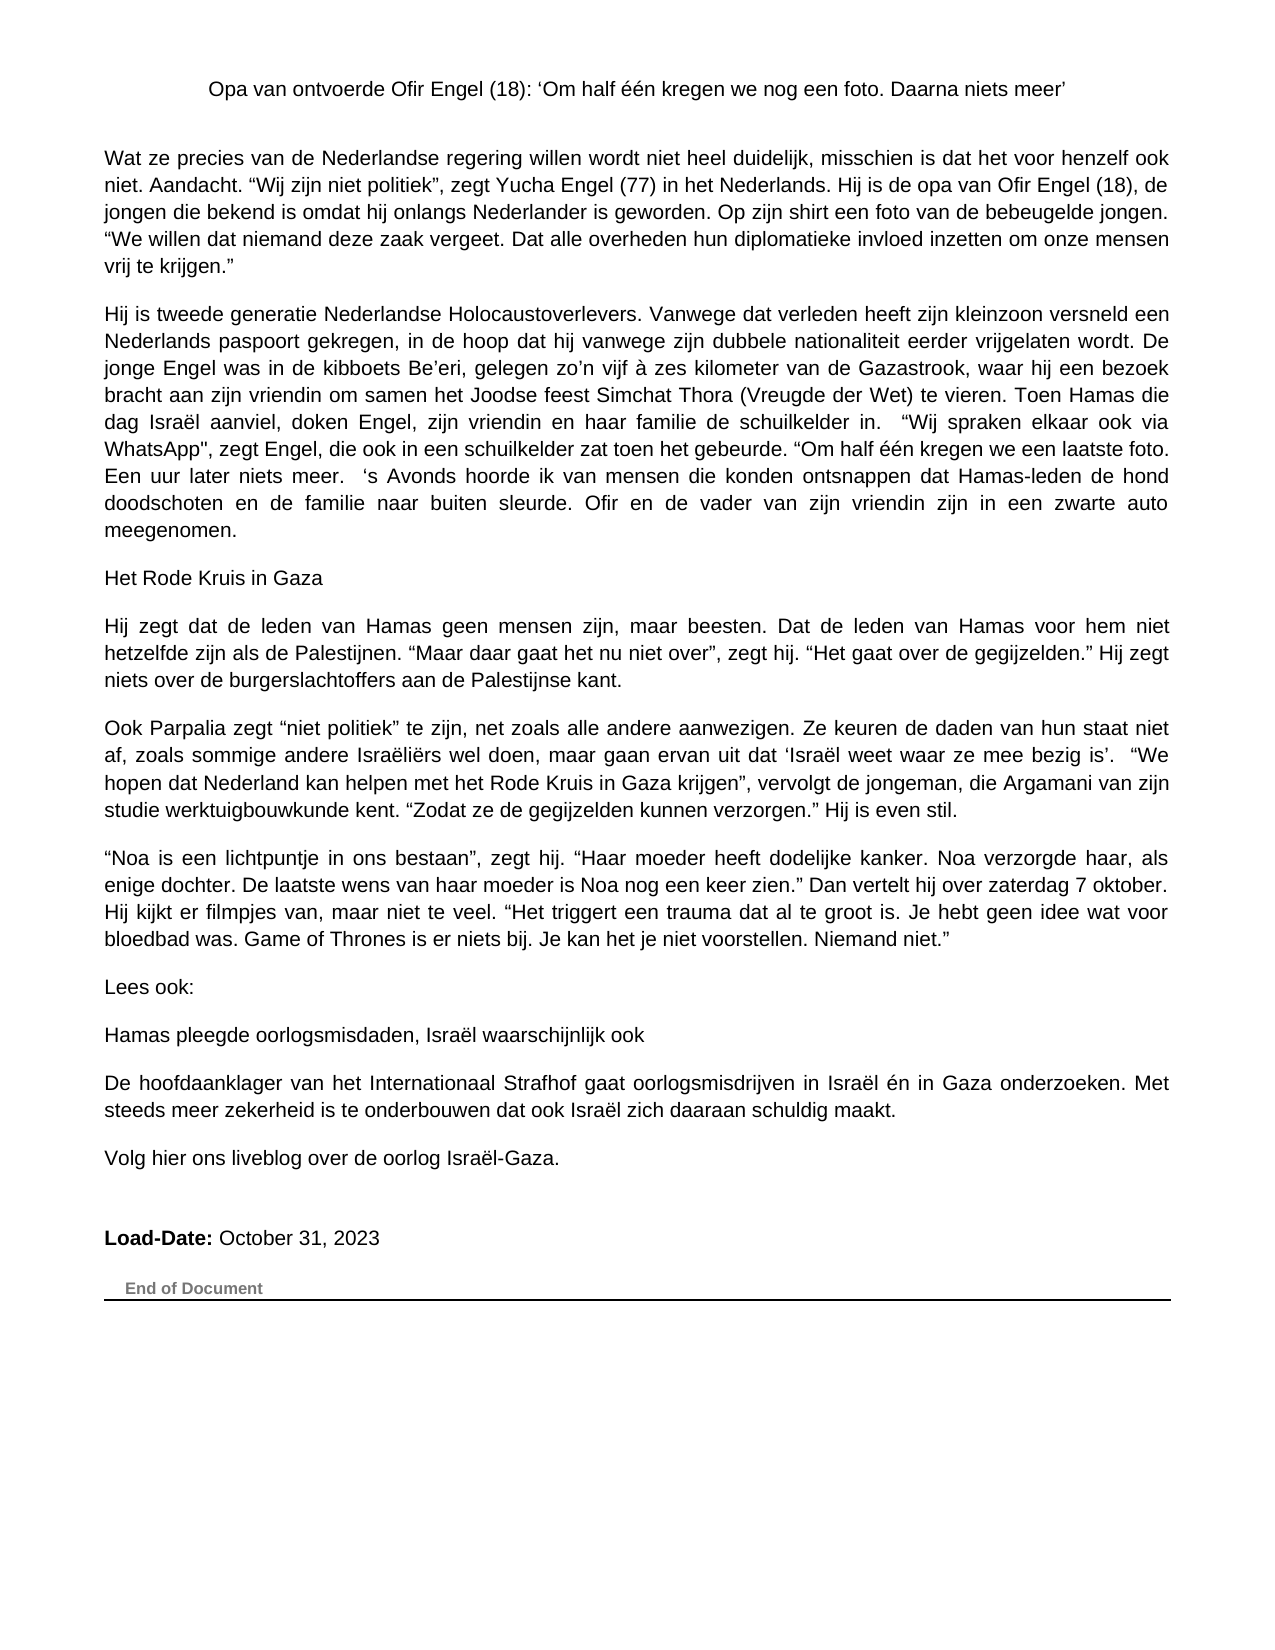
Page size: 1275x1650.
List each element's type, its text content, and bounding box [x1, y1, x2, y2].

text Load-Date: October 31, 2023 [104, 1194, 1171, 1250]
text Lees ook: [104, 971, 1171, 998]
text Het Rode Kruis in Gaza [104, 563, 1171, 590]
text Volg hier ons liveblog over de oorlog Israël-Gaza. [104, 1142, 1171, 1169]
text Hij is tweede generatie Nederlandse Holocaustoverlevers. Vanwege dat verleden heeft zijn kleinzoon versneld een Nederlands paspoort gekregen, in de hoop dat hij vanwege zijn dubbele nationaliteit eerder vrijgelaten wordt. De jonge Engel was in de kibboets Be’eri, gelegen zo’n vijf à zes kilometer van de Gazastrook, waar hij een bezoek bracht aan zijn vriendin om samen het Joodse feest Simchat Thora (Vreugde der Wet) te vieren. Toen Hamas die dag Israël aanviel, doken Engel, zijn vriendin en haar familie de schuilkelder in. “Wij spraken elkaar ook via WhatsApp", zegt Engel, die ook in een schuilkelder zat toen het gebeurde. “Om half één kregen we een laatste foto. Een uur later niets meer. ‘s Avonds hoorde ik van mensen die konden ontsnappen dat Hamas-leden de hond doodschoten en de familie naar buiten sleurde. Ofir en de vader van zijn vriendin zijn in een zwarte auto meegenomen. [104, 298, 1171, 542]
text Wat ze precies van de Nederlandse regering willen wordt niet heel duidelijk, misschien is dat het voor henzelf ook niet. Aandacht. “Wij zijn niet politiek”, zegt Yucha Engel (77) in het Nederlands. Hij is de opa van Ofir Engel (18), de jongen die bekend is omdat hij onlangs Nederlander is geworden. Op zijn shirt een foto van de bebeugelde jongen. “We willen dat niemand deze zaak vergeet. Dat alle overheden hun diplomatieke invloed inzetten om onze mensen vrij te krijgen.” [104, 142, 1171, 278]
text Ook Parpalia zegt “niet politiek” te zijn, net zoals alle andere aanwezigen. Ze keuren de daden van hun staat niet af, zoals sommige andere Israëliërs wel doen, maar gaan ervan uit dat ‘Israël weet waar ze mee bezig is’. “We hopen dat Nederland kan helpen met het Rode Kruis in Gaza krijgen”, vervolgt de jongeman, die Argamani van zijn studie werktuigbouwkunde kent. “Zodat ze de gegijzelden kunnen verzorgen.” Hij is even stil. [104, 713, 1171, 821]
text “Noa is een lichtpuntje in ons bestaan”, zegt hij. “Haar moeder heeft dodelijke kanker. Noa verzorgde haar, als enige dochter. De laatste wens van haar moeder is Noa nog een keer zien.” Dan vertelt hij over zaterdag 7 oktober. Hij kijkt er filmpjes van, maar niet te veel. “Het triggert een trauma dat al te groot is. Je hebt geen idee wat voor bloedbad was. Game of Thrones is er niets bij. Je kan het je niet voorstellen. Niemand niet.” [104, 842, 1171, 951]
text End of Document [125, 1279, 1171, 1298]
text De hoofdaanklager van het Internationaal Strafhof gaat oorlogsmisdrijven in Israël én in Gaza onderzoeken. Met steeds meer zekerheid is te onderbouwen dat ook Israël zich daaraan schuldig maakt. [104, 1067, 1171, 1121]
text Hij zegt dat de leden van Hamas geen mensen zijn, maar beesten. Dat de leden van Hamas voor hem niet hetzelfde zijn als de Palestijnen. “Maar daar gaat het nu niet over”, zegt hij. “Het gaat over de gegijzelden.” Hij zegt niets over de burgerslachtoffers aan de Palestijnse kant. [104, 611, 1171, 692]
text Hamas pleegde oorlogsmisdaden, Israël waarschijnlijk ook [104, 1019, 1171, 1046]
